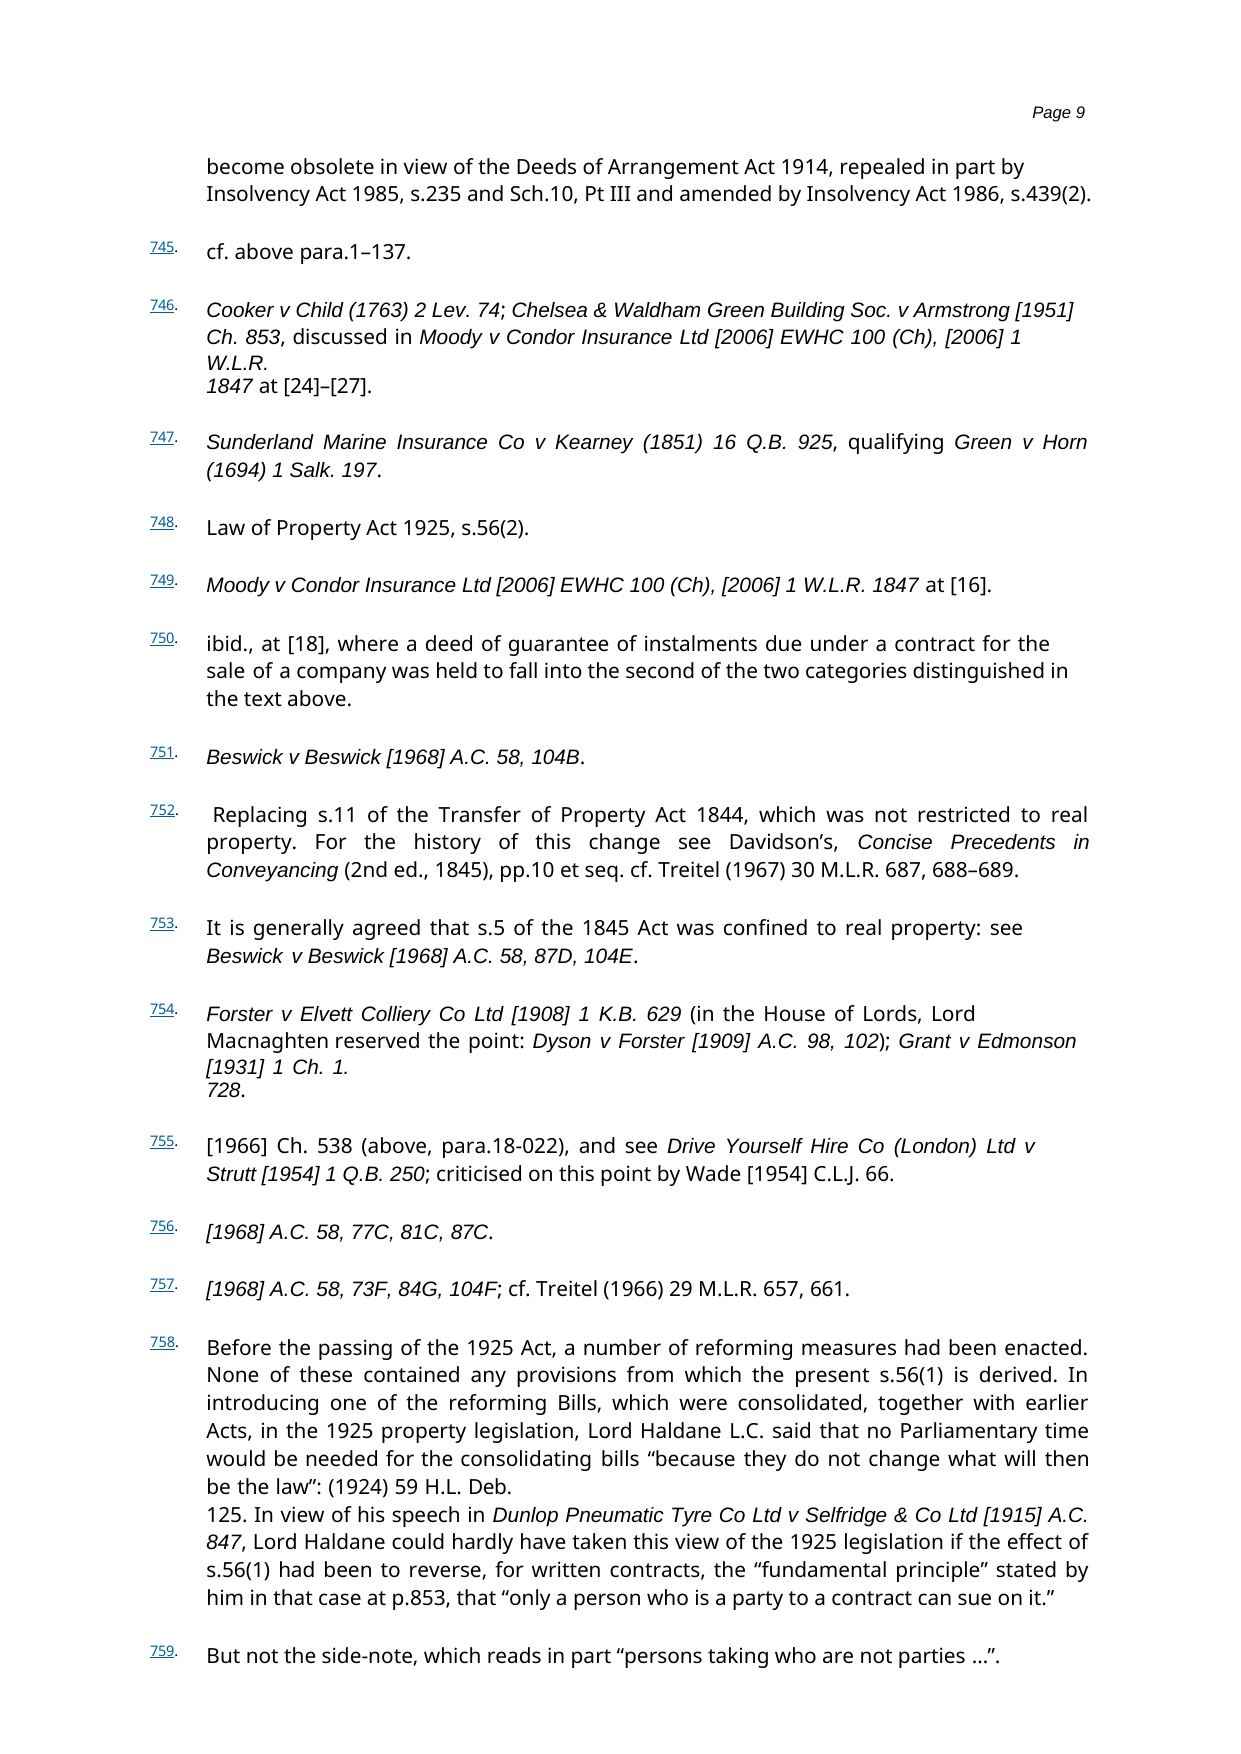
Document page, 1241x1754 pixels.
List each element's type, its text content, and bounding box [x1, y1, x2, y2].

text 756. [1968] A.C. 58, 77C, 81C, 87C. [150, 1216, 1107, 1245]
text 747. Sunderland Marine Insurance Co v Kearney (1851) 16 Q.B. 925, qualifying Green v Horn (1694) 1 Salk. 197. [150, 427, 1090, 483]
text 745. cf. above para.1–137. [150, 237, 1107, 265]
text 125. In view of his speech in Dunlop Pneumatic Tyre Co Ltd v Selfridge & Co Ltd [1915] A.C. 847, Lord Haldane could hardly have taken this view of the 1925 legislation if the effect of s.56(1) had been to reverse, for written contracts, the “fundamental principle” stated by him in that case at p.853, that “only a person who is a party to a contract can sue on it.” [206, 1500, 1090, 1612]
text 752. Replacing s.11 of the Transfer of Property Act 1844, which was not restricted to real property. For the history of this change see Davidson’s, Concise Precedents in Conveyancing (2nd ed., 1845), pp.10 et seq. cf. Treitel (1967) 30 M.L.R. 687, 688–689. [150, 800, 1090, 884]
text 753. It is generally agreed that s.5 of the 1845 Act was confined to real property: see Beswick v Beswick [1968] A.C. 58, 87D, 104E. [150, 913, 1090, 969]
text 750. ibid., at [18], where a deed of guarantee of instalments due under a contract for the sale of a company was held to fall into the second of the two categories distinguished in the text above. [150, 628, 1090, 712]
text 748. Law of Property Act 1925, s.56(2). [150, 512, 1107, 541]
text 755. [1966] Ch. 538 (above, para.18-022), and see Drive Yourself Hire Co (London) Ltd v Strutt [1954] 1 Q.B. 250; criticised on this point by Wade [1954] C.L.J. 66. [150, 1131, 1090, 1187]
text become obsolete in view of the Deeds of Arrangement Act 1914, repealed in part by Insolvency Act 1985, s.235 and Sch.10, Pt III and amended by Insolvency Act 1986, s.439(2). [206, 152, 1107, 208]
text 751. Beswick v Beswick [1968] A.C. 58, 104B. [150, 742, 1107, 770]
text 728. [206, 1078, 1107, 1102]
text 754. Forster v Elvett Colliery Co Ltd [1908] 1 K.B. 629 (in the House of Lords, Lord Macnaghten reserved the point: Dyson v Forster [1909] A.C. 98, 102); Grant v Edmonson [1931] 1 Ch. 1. [150, 999, 1090, 1078]
text 758. Before the passing of the 1925 Act, a number of reforming measures had been enacted. None of these contained any provisions from which the present s.56(1) is derived. In introducing one of the reforming Bills, which were consolidated, together with earlier Acts, in the 1925 property legislation, Lord Haldane L.C. said that no Parliamentary time would be needed for the consolidating bills “because they do not change what will then be the law”: (1924) 59 H.L. Deb. [150, 1332, 1090, 1500]
text 1847 at [24]–[27]. [206, 374, 1107, 398]
text 757. [1968] A.C. 58, 73F, 84G, 104F; cf. Treitel (1966) 29 M.L.R. 657, 661. [150, 1274, 1107, 1303]
text 749. Moody v Condor Insurance Ltd [2006] EWHC 100 (Ch), [2006] 1 W.L.R. 1847 at [16]. [150, 570, 1107, 599]
text 759. But not the side-note, which reads in part “persons taking who are not parties …”. [150, 1641, 1107, 1669]
text 746. Cooker v Child (1763) 2 Lev. 74; Chelsea & Waldham Green Building Soc. v Armstrong [1951] Ch. 853, discussed in Moody v Condor Insurance Ltd [2006] EWHC 100 (Ch), [2006] 1 W.L.R. [150, 295, 1090, 374]
